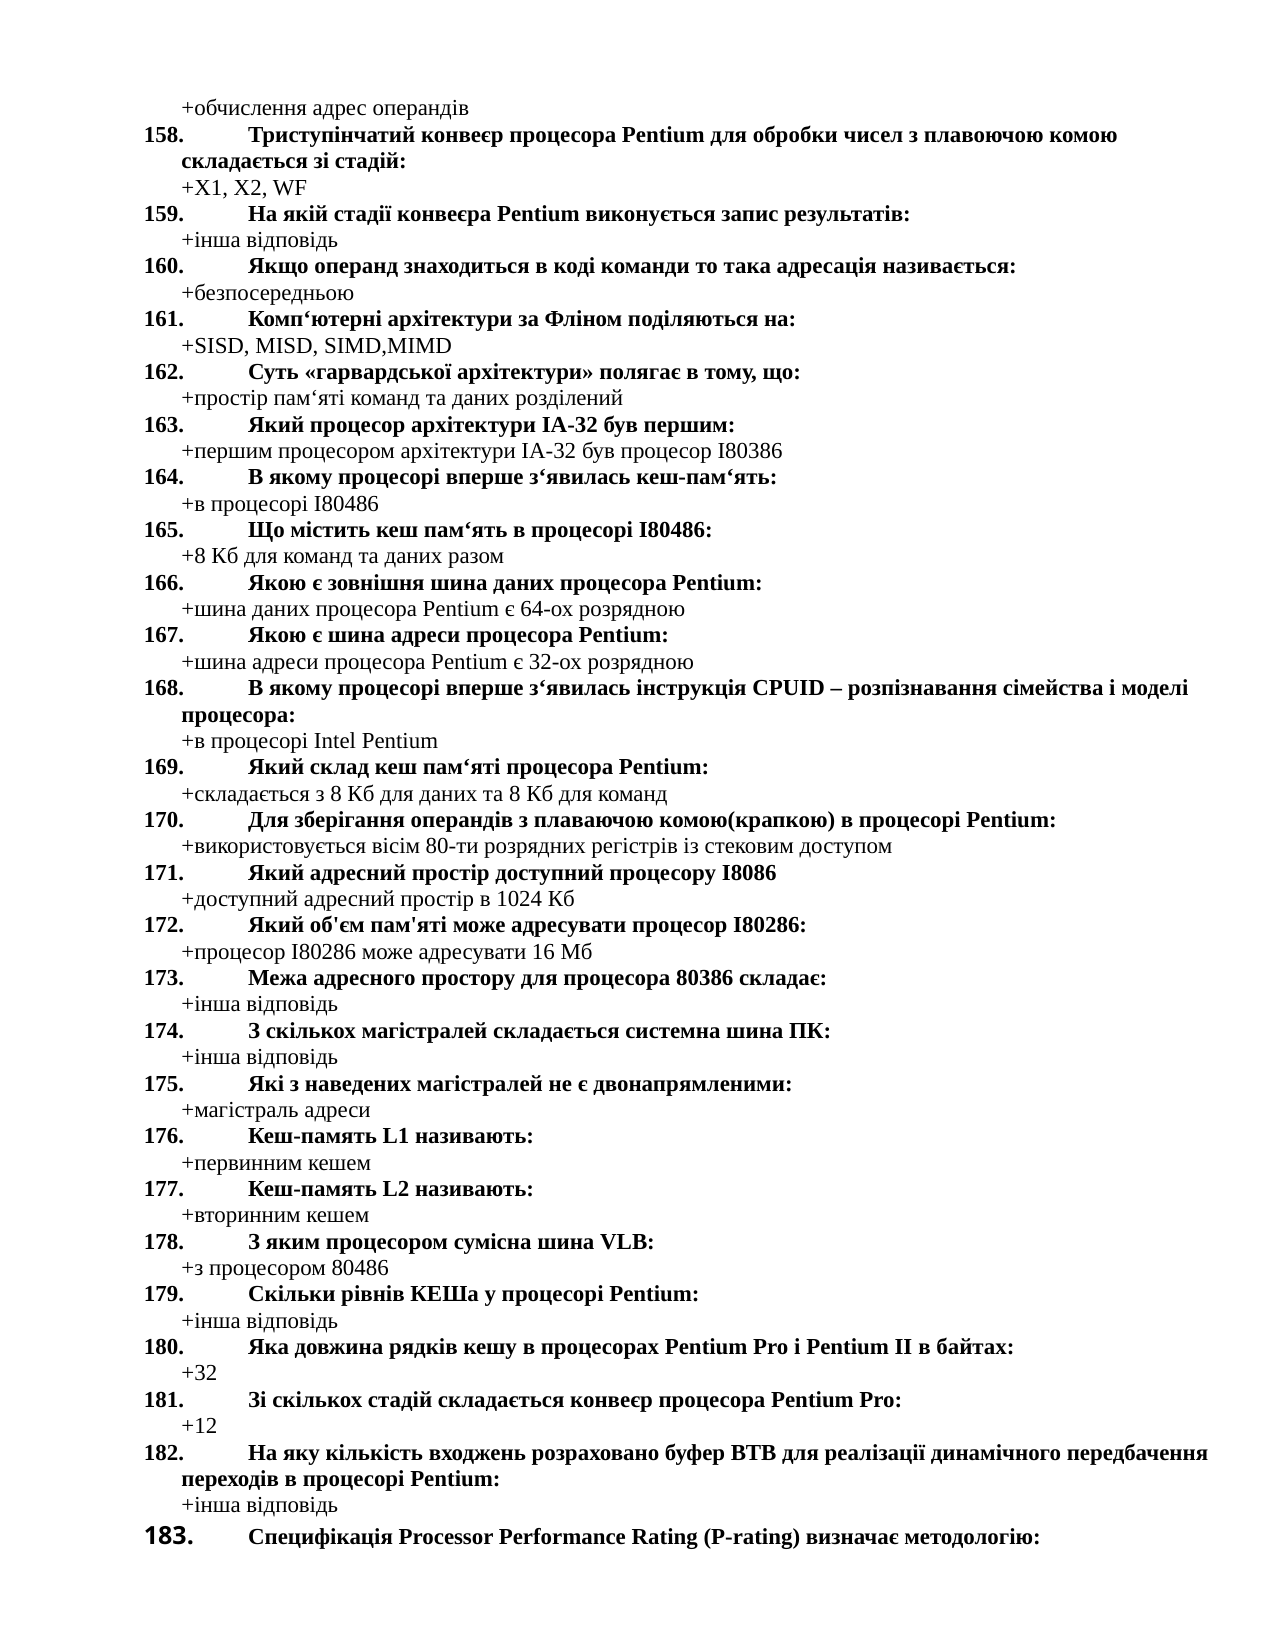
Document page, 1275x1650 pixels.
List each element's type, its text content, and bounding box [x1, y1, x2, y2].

list Кеш-память L1 називають: [144, 1122, 1222, 1149]
list З яким процесором сумісна шина VLB: [144, 1228, 1222, 1254]
list +інша відповідь [181, 991, 1222, 1017]
list Межа адресного простору для процесора 80386 складає: [144, 964, 1222, 991]
list На якій стадії конвеєра Pentium виконується запис результатів: [144, 200, 1222, 226]
list Який склад кеш пам‘яті процесора Pentium: [144, 753, 1222, 780]
list Що містить кеш пам‘ять в процесорі І80486: [144, 516, 1222, 542]
list +безпосередньою [181, 279, 1222, 305]
list +інша відповідь [181, 1307, 1222, 1333]
list Скільки рівнів КЕШа у процесорі Pentium: [144, 1280, 1222, 1307]
list +в процесорі Intel Pentium [181, 727, 1222, 753]
list Який процесор архітектури ІА-32 був першим: [144, 411, 1222, 437]
list +доступний адресний простір в 1024 Кб [181, 885, 1222, 911]
list +простір пам‘яті команд та даних розділений [181, 384, 1222, 411]
list +первинним кешем [181, 1149, 1222, 1175]
list +використовується вісім 80-ти розрядних регістрів із стековим доступом [181, 832, 1222, 859]
list Специфікація Processor Performance Rating (P-rating) визначає методологію: [144, 1518, 1222, 1552]
list З скількох магістралей складається системна шина ПК: [144, 1017, 1222, 1043]
list +першим процесором архітектури ІА-32 був процесор І80386 [181, 437, 1222, 463]
list +32 [181, 1359, 1222, 1386]
list +інша відповідь [181, 1043, 1222, 1069]
list Яка довжина рядків кешу в процесорах Pentium Pro і Pentium ІІ в байтах: [144, 1333, 1222, 1359]
list Триступінчатий конвеєр процесора Pentium для обробки чисел з плавоючою комою складається зі стадій: [144, 121, 1222, 173]
list В якому процесорі вперше з‘явилась інструкція CPUID – розпізнавання сімейства і моделі процесора: [144, 674, 1222, 727]
list Для зберігання операндів з плаваючою комою(крапкою) в процесорі Pentium: [144, 806, 1222, 832]
list +шина даних процесора Pentium є 64-ох розрядною [181, 595, 1222, 622]
list Якою є шина адреси процесора Pentium: [144, 622, 1222, 648]
list Який об'єм пам'яті може адресувати процесор І80286: [144, 911, 1222, 938]
list +з процесором 80486 [181, 1254, 1222, 1280]
list +SISD, MISD, SIMD,MIMD [181, 332, 1222, 358]
list В якому процесорі вперше з‘явилась кеш-пам‘ять: [144, 463, 1222, 490]
list +інша відповідь [181, 1491, 1222, 1518]
list На яку кількість входжень розраховано буфер ВТВ для реалізації динамічного передбачення переходів в процесорі Pentium: [144, 1438, 1222, 1491]
list +магістраль адреси [181, 1096, 1222, 1122]
list +шина адреси процесора Pentium є 32-ох розрядною [181, 648, 1222, 674]
list +8 Кб для команд та даних разом [181, 542, 1222, 569]
list +обчислення адрес операндів [181, 94, 1222, 121]
list +12 [181, 1412, 1222, 1438]
list +вторинним кешем [181, 1201, 1222, 1228]
list +X1, X2, WF [181, 173, 1222, 200]
list Якою є зовнішня шина даних процесора Pentium: [144, 569, 1222, 595]
list Який адресний простір доступний процесору І8086 [144, 859, 1222, 885]
list Кеш-память L2 називають: [144, 1175, 1222, 1201]
list Суть «гарвардської архітектури» полягає в тому, що: [144, 358, 1222, 384]
list +в процесорі І80486 [181, 490, 1222, 516]
list Які з наведених магістралей не є двонапрямленими: [144, 1069, 1222, 1096]
list Якщо операнд знаходиться в коді команди то така адресація називається: [144, 253, 1222, 279]
list Комп‘ютерні архітектури за Фліном поділяються на: [144, 305, 1222, 332]
list Зі скількох стадій складається конвеєр процесора Pentium Pro: [144, 1386, 1222, 1412]
list +складається з 8 Кб для даних та 8 Кб для команд [181, 780, 1222, 806]
list +процесор І80286 може адресувати 16 Мб [181, 938, 1222, 964]
list +інша відповідь [181, 226, 1222, 253]
